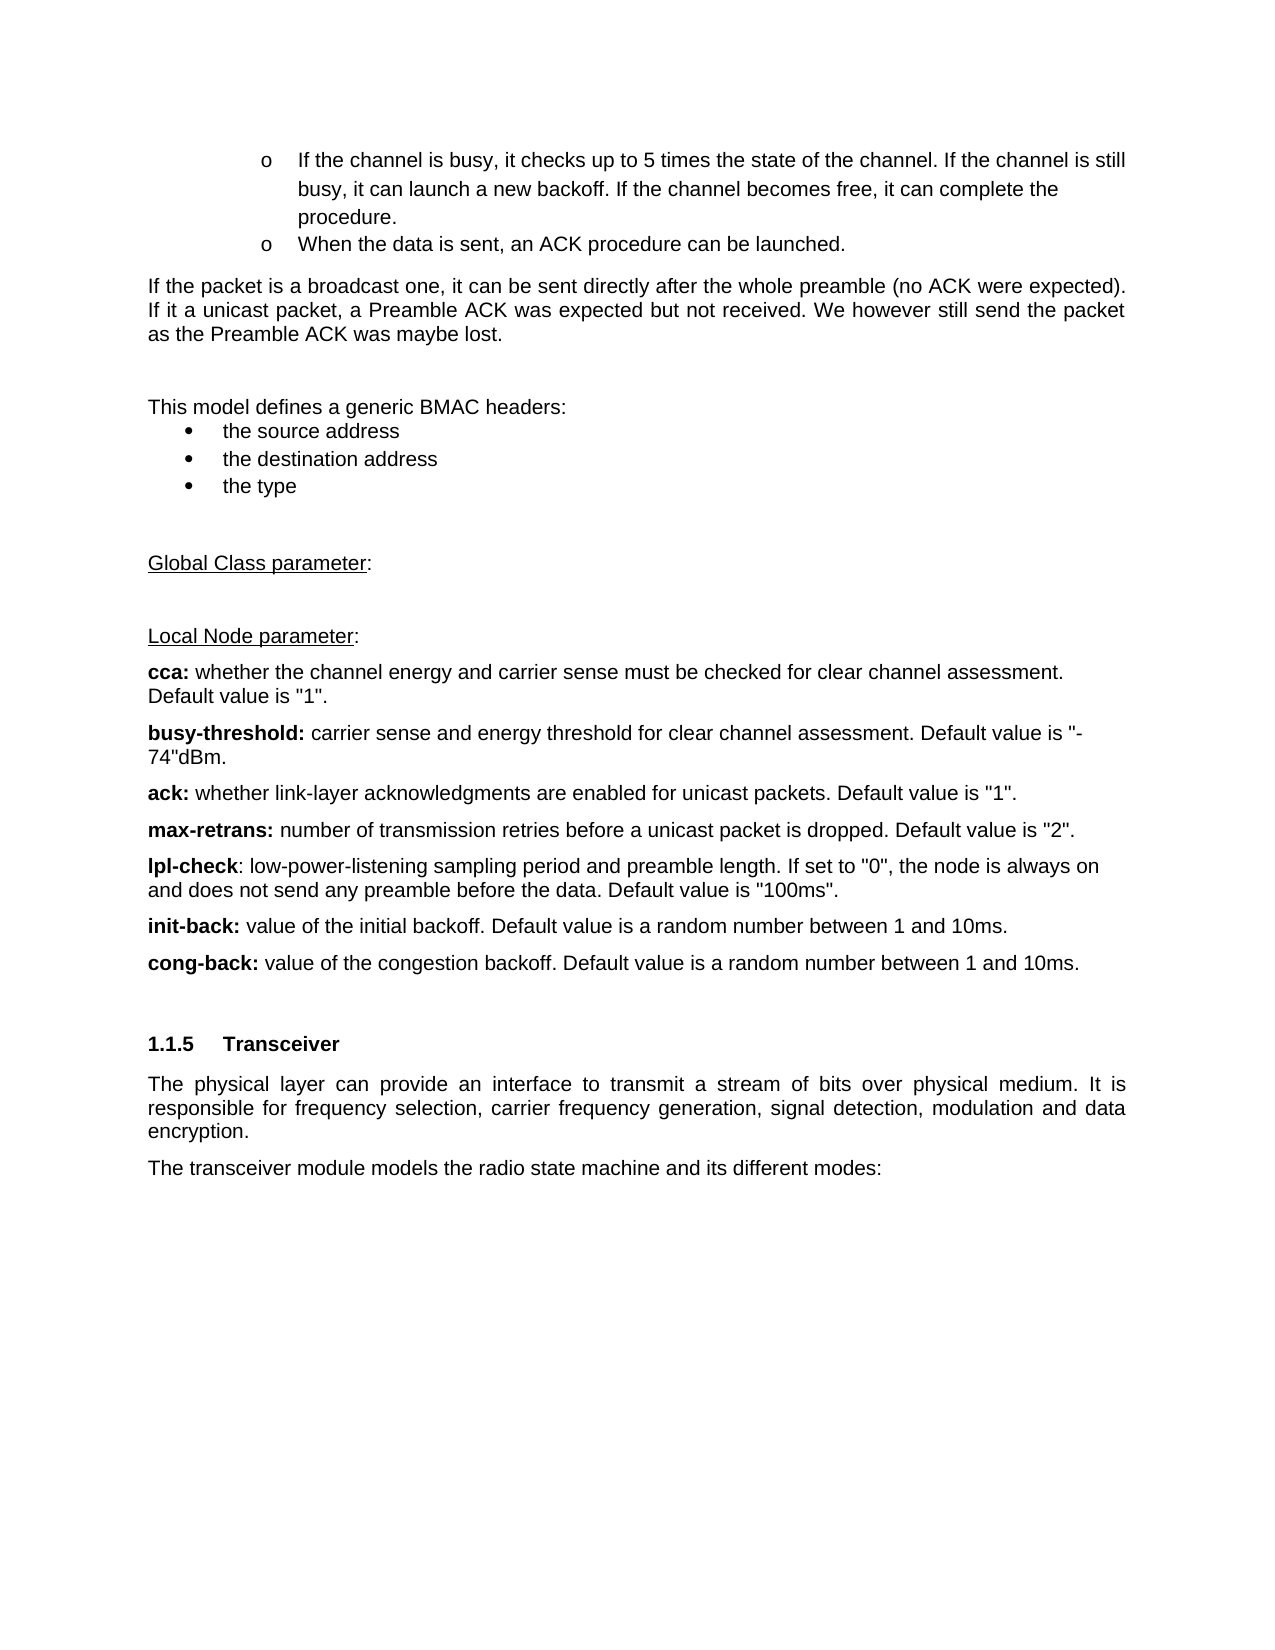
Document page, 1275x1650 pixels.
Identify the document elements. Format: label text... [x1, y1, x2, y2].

list the type [185, 474, 1127, 498]
text The transceiver module models the radio state machine and its different modes: [148, 1156, 1127, 1180]
text busy-threshold: carrier sense and energy threshold for clear channel assessment. Default value is "-74"dBm. [148, 721, 1127, 768]
subtitle Transceiver [148, 1032, 1127, 1056]
text cca: whether the channel energy and carrier sense must be checked for clear channel assessment. Default value is "1". [148, 660, 1127, 708]
text cong-back: value of the congestion backoff. Default value is a random number between 1 and 10ms. [148, 951, 1127, 975]
text Global Class parameter: [148, 551, 1127, 575]
text This model defines a generic BMAC headers: [148, 395, 1127, 419]
list the source address [185, 419, 1127, 443]
text lpl-check: low-power-listening sampling period and preamble length. If set to "0", the node is always on and does not send any preamble before the data. Default value is "100ms". [148, 854, 1127, 902]
text The physical layer can provide an interface to transmit a stream of bits over physical medium. It is responsible for frequency selection, carrier frequency generation, signal detection, modulation and data encryption. [148, 1071, 1127, 1143]
text max-retrans: number of transmission retries before a unicast packet is dropped. Default value is "2". [148, 817, 1127, 841]
list When the data is sent, an ACK procedure can be launched. [260, 232, 1127, 258]
text ack: whether link-layer acknowledgments are enabled for unicast packets. Default value is "1". [148, 781, 1127, 805]
text Local Node parameter: [148, 624, 1127, 648]
text If the packet is a broadcast one, it can be sent directly after the whole preamble (no ACK were expected). If it a unicast packet, a Preamble ACK was expected but not received. We however still send the packet as the Preamble ACK was maybe lost. [148, 274, 1127, 346]
list If the channel is busy, it checks up to 5 times the state of the channel. If the channel is still busy, it can launch a new backoff. If the channel becomes free, it can complete the procedure. [260, 148, 1127, 228]
text init-back: value of the initial backoff. Default value is a random number between 1 and 10ms. [148, 914, 1127, 938]
list the destination address [185, 447, 1127, 471]
